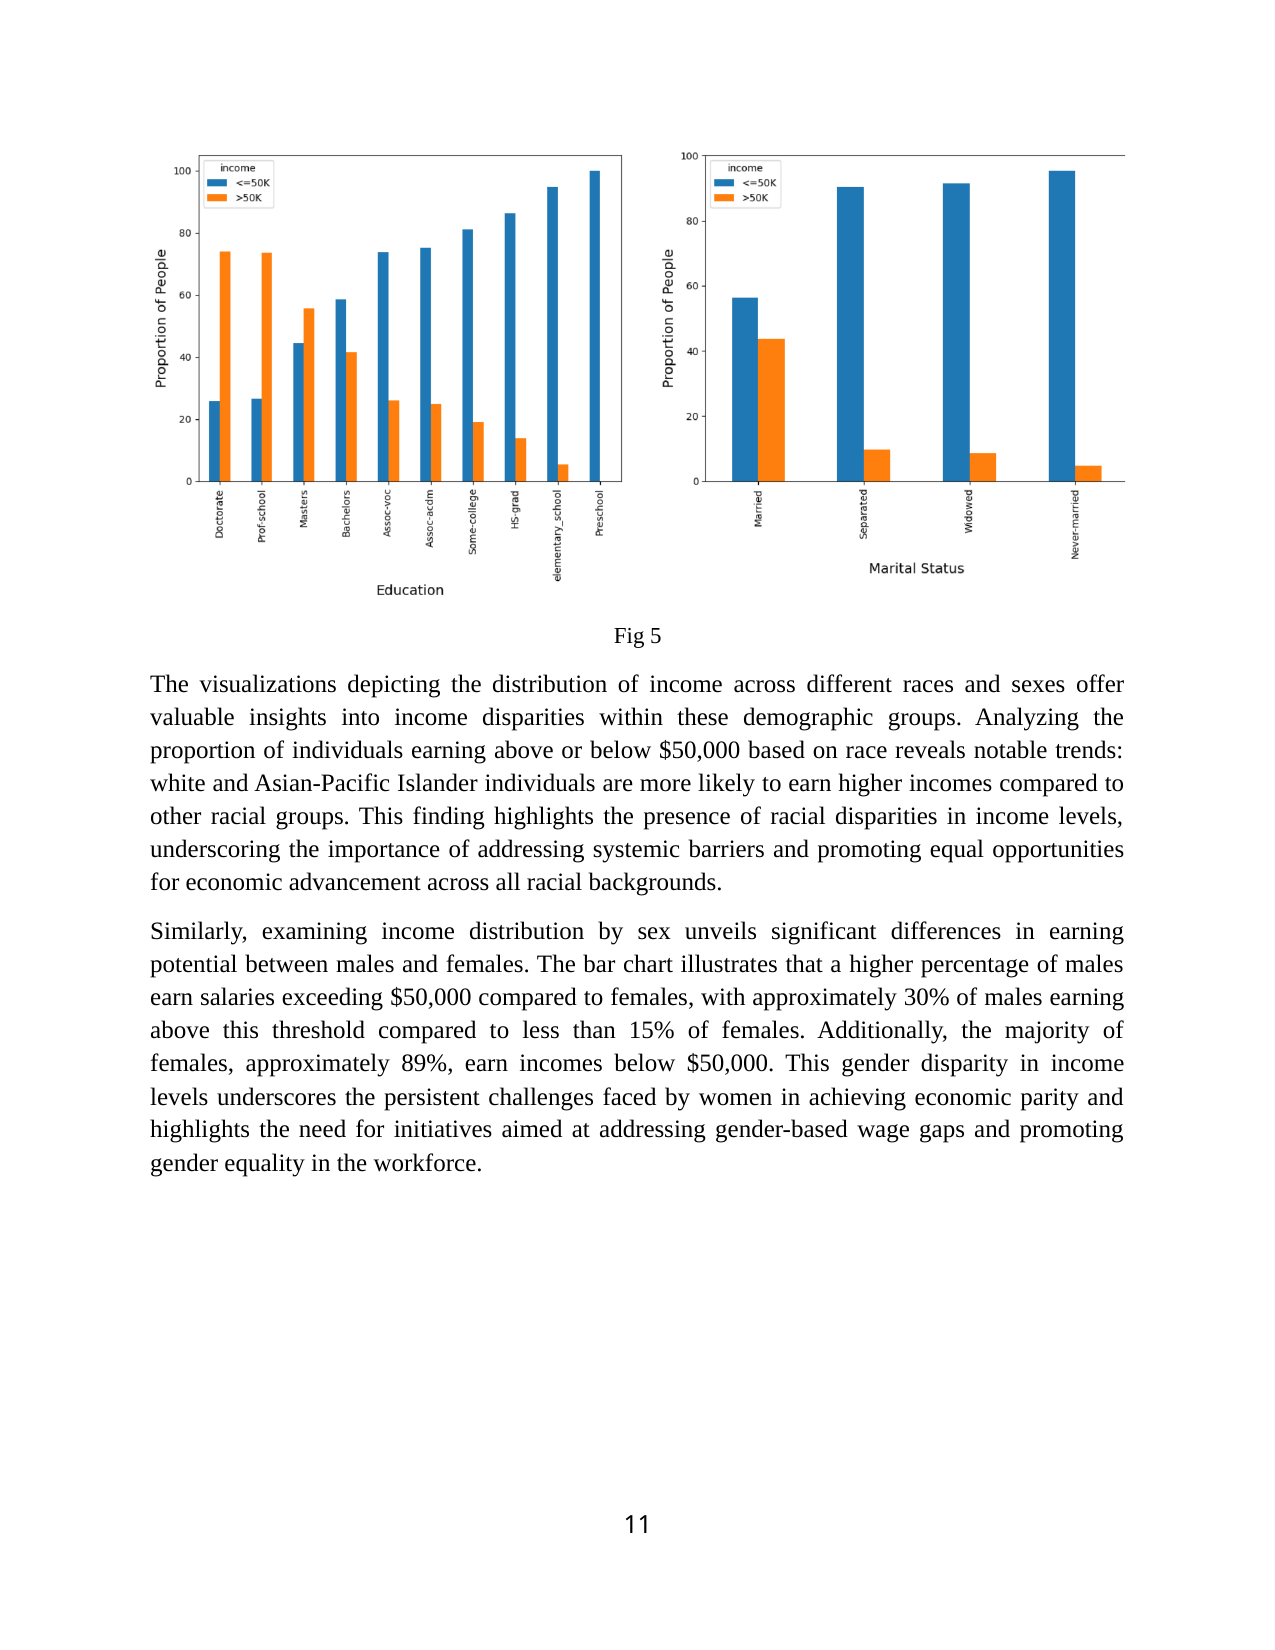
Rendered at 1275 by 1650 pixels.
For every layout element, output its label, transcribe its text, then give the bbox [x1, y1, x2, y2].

text Fig 5 [150, 622, 1125, 648]
text Similarly, examining income distribution by sex unveils significant differences in earning potential between males and females. The bar chart illustrates that a higher percentage of males earn salaries exceeding $50,000 compared to females, with approximately 30% of males earning above this threshold compared to less than 15% of females. Additionally, the majority of females, approximately 89%, earn incomes below $50,000. This gender disparity in income levels underscores the persistent challenges faced by women in achieving economic parity and highlights the need for initiatives aimed at addressing gender-based wage gaps and promoting gender equality in the workforce. [150, 916, 1125, 1176]
text The visualizations depicting the distribution of income across different races and sexes offer valuable insights into income disparities within these demographic groups. Analyzing the proportion of individuals earning above or below $50,000 based on race reveals notable trends: white and Asian-Pacific Islander individuals are more likely to earn higher incomes compared to other racial groups. This finding highlights the presence of racial disparities in income levels, underscoring the importance of addressing systemic barriers and promoting equal opportunities for economic advancement across all racial backgrounds. [150, 669, 1125, 896]
picture [150, 150, 1125, 600]
